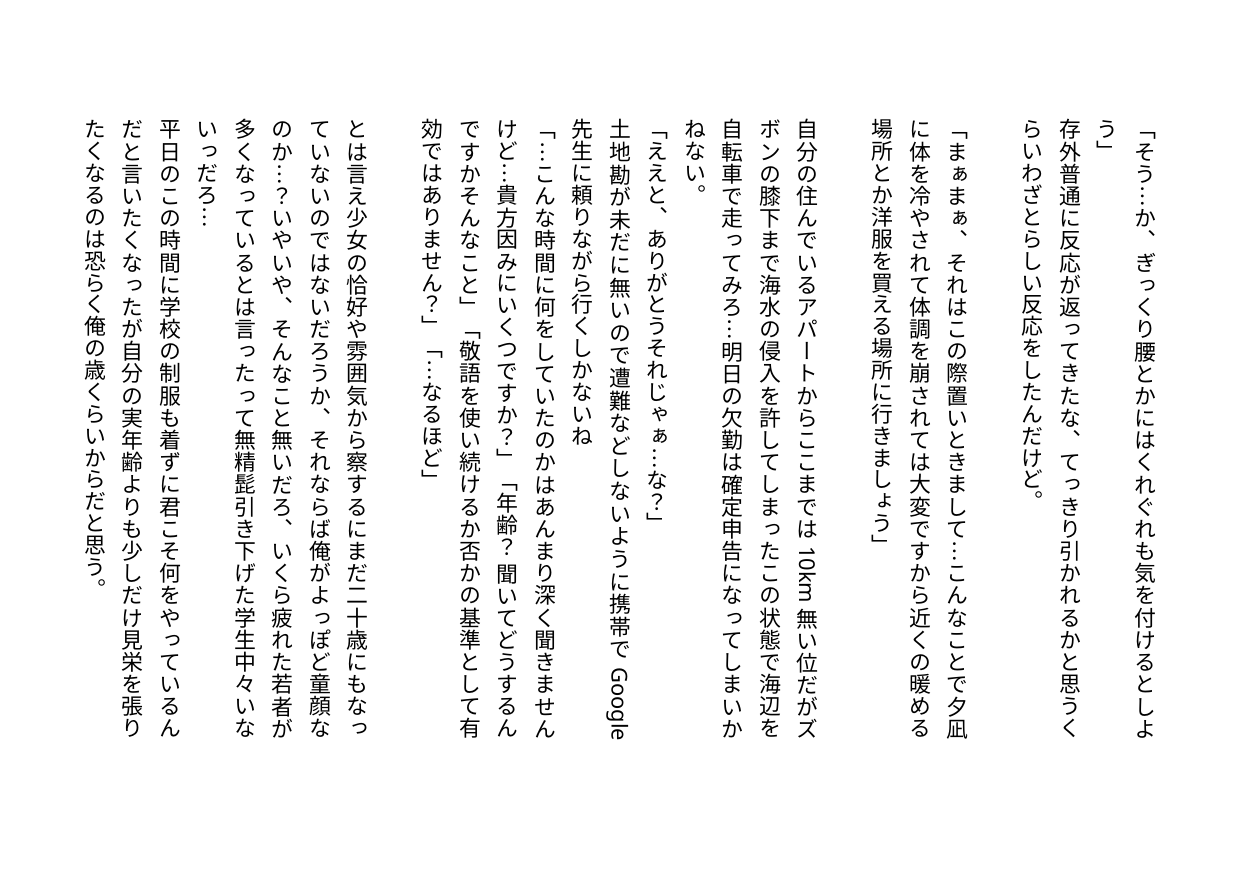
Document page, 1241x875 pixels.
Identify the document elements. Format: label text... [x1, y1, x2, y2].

text 「まぁまぁ、それはこの際置いときまして…こんなことで夕凪に体を冷やされて体調を崩されては大変ですから近くの暖める場所とか洋服を買える場所に行きましょう」 [864, 118, 976, 741]
text 存外普通に反応が返ってきたな、てっきり引かれるかと思うくらいわざとらしい反応をしたんだけど。 [1014, 118, 1089, 741]
text 「ええと、ありがとうそれじゃぁ…な？」 [639, 118, 676, 741]
text とは言え少女の恰好や雰囲気から察するにまだ二十歳にもなっていないのではないだろうか、それならば俺がよっぽど童顔なのか…？いやいや、そんなこと無いだろ、いくら疲れた若者が多くなっているとは言ったって無精髭引き下げた学生中々いないっだろ… [189, 118, 376, 741]
text 自分の住んでいるアパートからここまでは10km無い位だがズボンの膝下まで海水の侵入を許してしまったこの状態で海辺を自転車で走ってみろ…明日の欠勤は確定申告になってしまいかねない。 [676, 118, 826, 741]
text 土地勘が未だに無いので遭難などしないように携帯でGoogle先生に頼りながら行くしかないね [564, 118, 639, 741]
text 「…こんな時間に何をしていたのかはあんまり深く聞きませんけど…貴方因みにいくつですか？」「年齢？ 聞いてどうするんですかそんなこと」「敬語を使い続けるか否かの基準として有効ではありません？」「…なるほど」 [414, 118, 564, 741]
text 平日のこの時間に学校の制服も着ずに君こそ何をやっているんだと言いたくなったが自分の実年齢よりも少しだけ見栄を張りたくなるのは恐らく俺の歳くらいからだと思う。 [76, 118, 189, 741]
text 「そう…か、ぎっくり腰とかにはくれぐれも気を付けるとしよう」 [1089, 118, 1164, 741]
